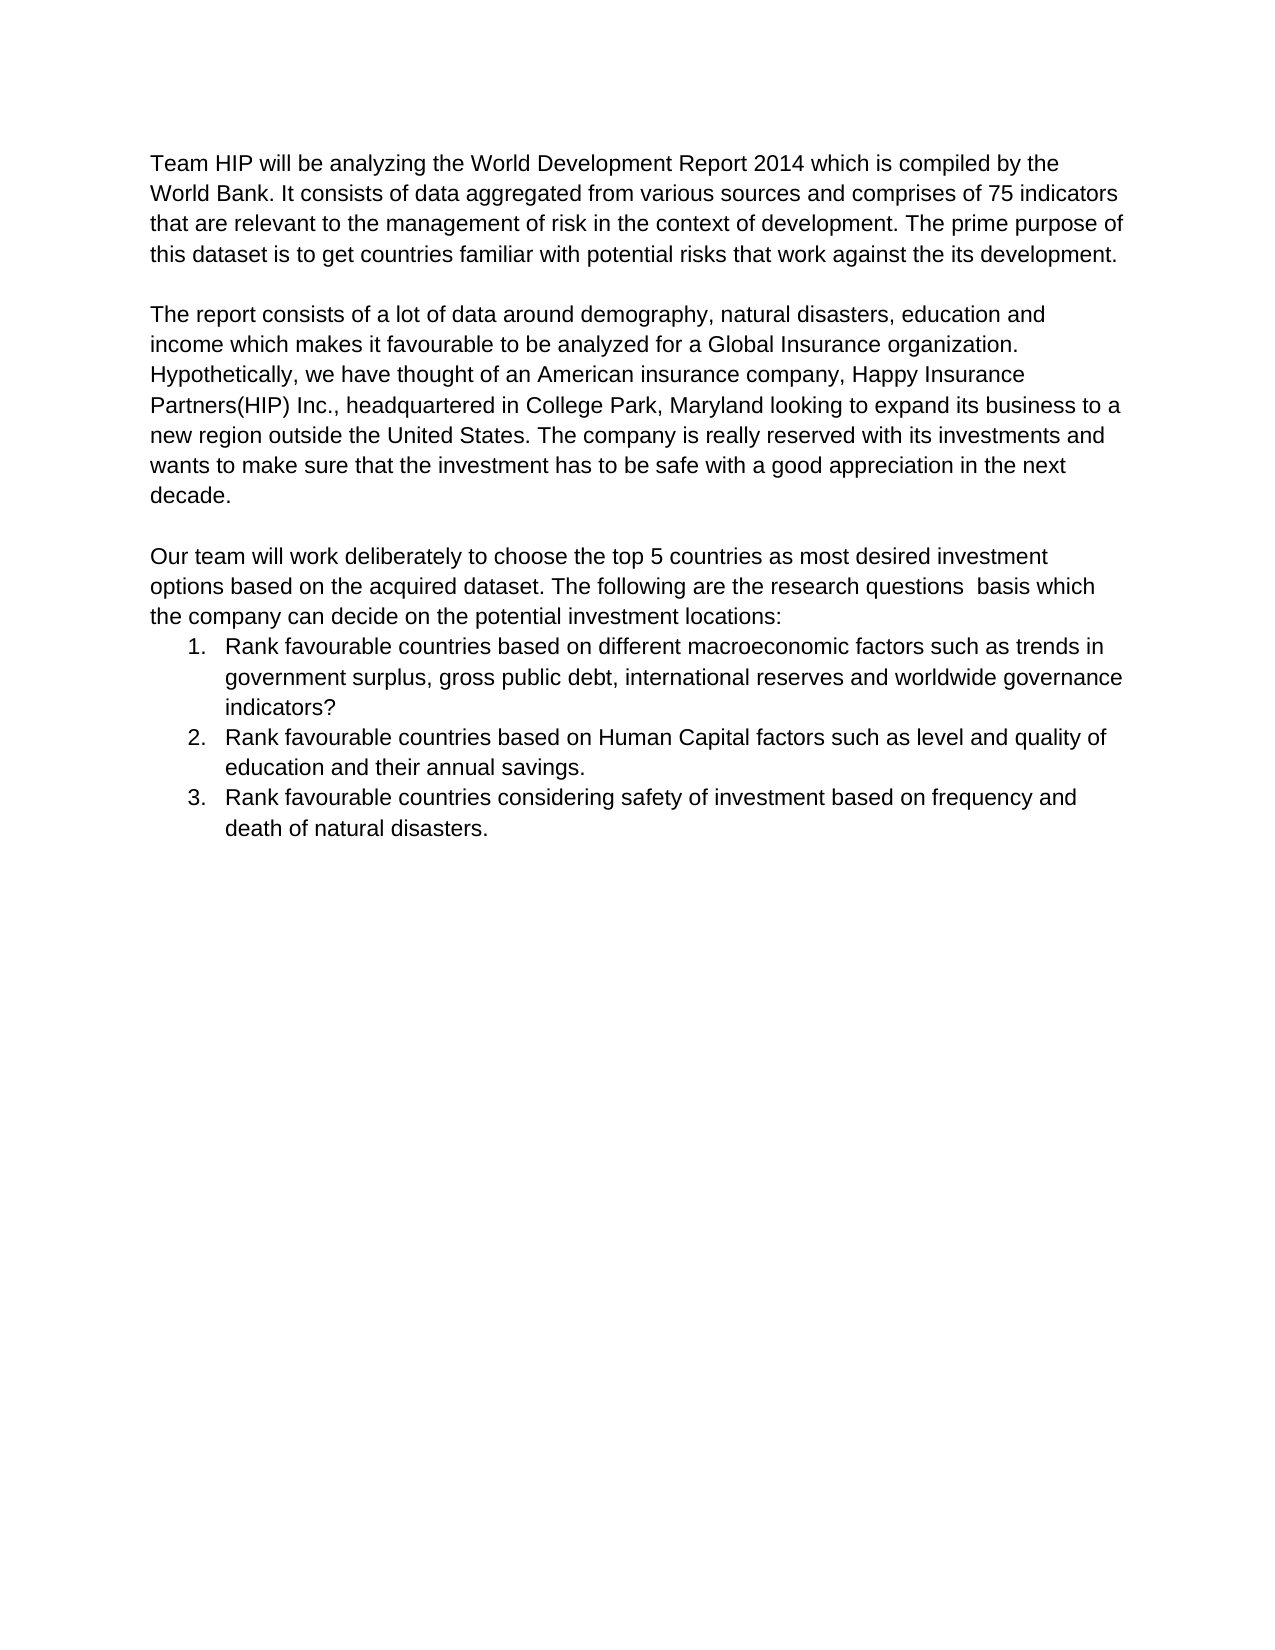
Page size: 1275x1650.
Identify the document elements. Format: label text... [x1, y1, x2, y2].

text Team HIP will be analyzing the World Development Report 2014 which is compiled by the World Bank. It consists of data aggregated from various sources and comprises of 75 indicators that are relevant to the management of risk in the context of development. The prime purpose of this dataset is to get countries familiar with potential risks that work against the its development. [150, 150, 1125, 267]
list Rank favourable countries based on different macroeconomic factors such as trends in government surplus, gross public debt, international reserves and worldwide governance indicators? [187, 633, 1125, 720]
text The report consists of a lot of data around demography, natural disasters, education and income which makes it favourable to be analyzed for a Global Insurance organization. Hypothetically, we have thought of an American insurance company, Happy Insurance Partners(HIP) Inc., headquartered in College Park, Maryland looking to expand its business to a new region outside the United States. The company is really reserved with its investments and wants to make sure that the investment has to be safe with a good appreciation in the next decade. [150, 301, 1125, 509]
text Our team will work deliberately to choose the top 5 countries as most desired investment options based on the acquired dataset. The following are the research questions basis which the company can decide on the potential investment locations: [150, 543, 1125, 629]
list Rank favourable countries considering safety of investment based on frequency and death of natural disasters. [187, 784, 1125, 841]
list Rank favourable countries based on Human Capital factors such as level and quality of education and their annual savings. [187, 724, 1125, 781]
